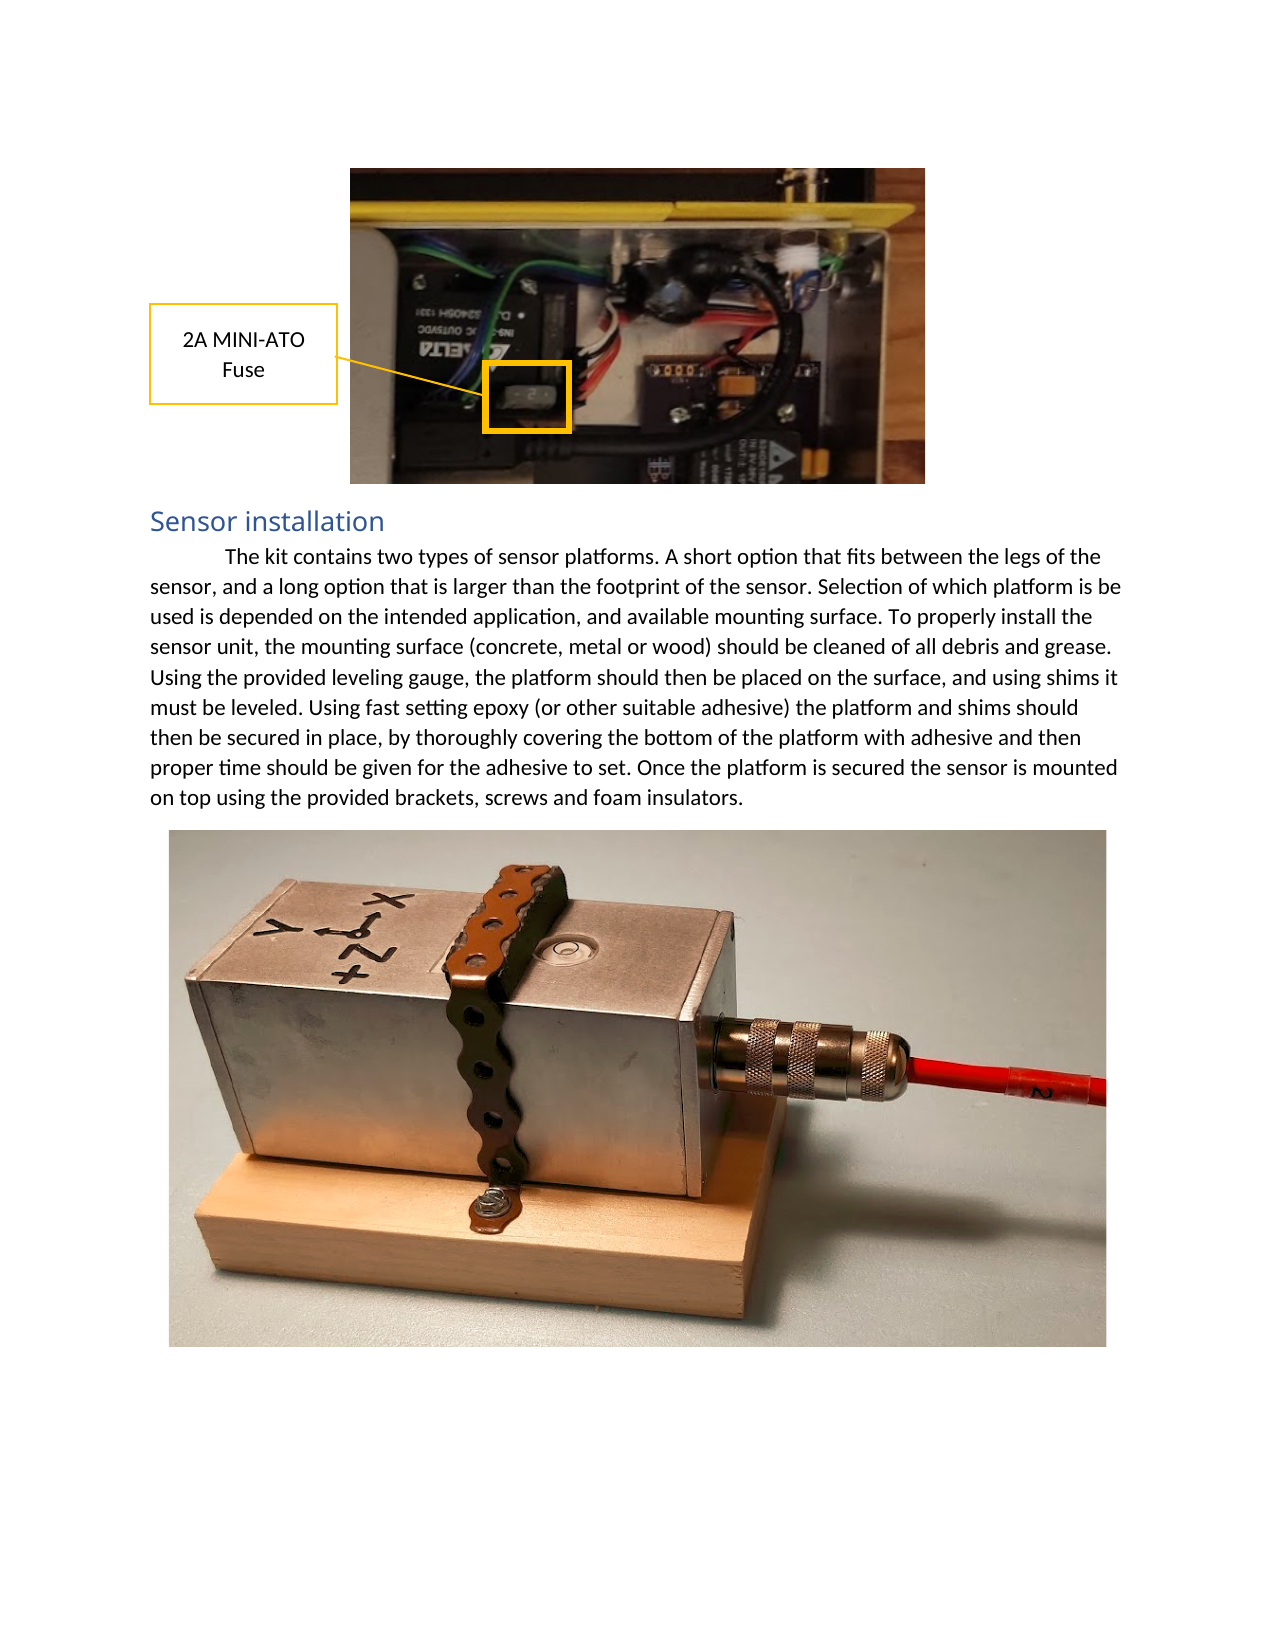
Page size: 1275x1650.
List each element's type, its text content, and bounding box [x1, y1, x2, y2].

picture [168, 830, 1107, 1347]
subtitle Sensor installation [150, 502, 1125, 539]
picture [489, 366, 566, 428]
picture [350, 168, 926, 484]
text The kit contains two types of sensor platforms. A short option that fits between the legs of the sensor, and a long option that is larger than the footprint of the sensor. Selection of which platform is be used is depended on the intended application, and available mounting surface. To properly install the sensor unit, the mounting surface (concrete, metal or wood) should be cleaned of all debris and grease. Using the provided leveling gauge, the platform should then be placed on the surface, and using shims it must be leveled. Using fast setting epoxy (or other suitable adhesive) the platform and shims should then be secured in place, by thoroughly covering the bottom of the platform with adhesive and then proper time should be given for the adhesive to set. Once the platform is secured the sensor is mounted on top using the provided brackets, screws and foam insulators. [150, 542, 1125, 812]
